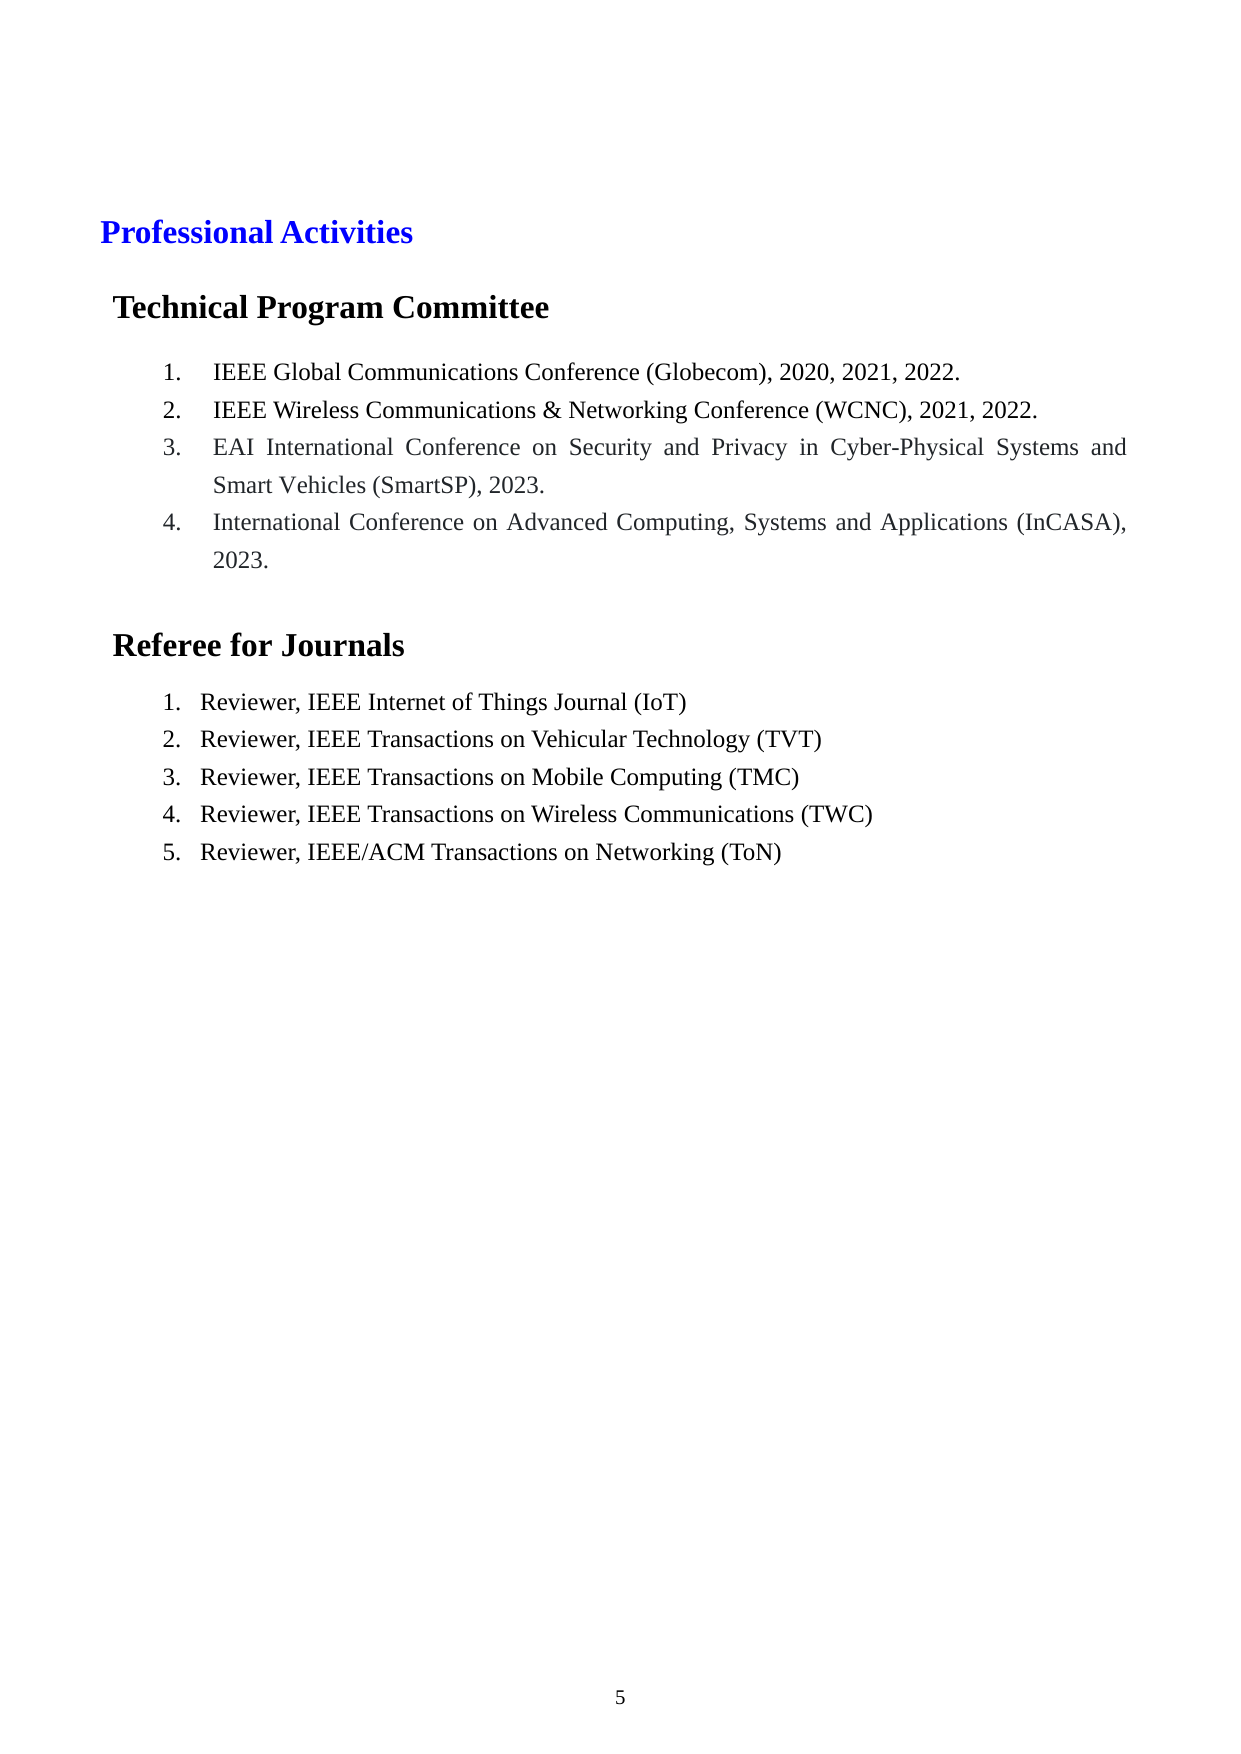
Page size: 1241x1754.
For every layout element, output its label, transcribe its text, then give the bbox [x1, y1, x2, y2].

text Referee for Journals [112, 607, 1128, 682]
list Reviewer, IEEE Transactions on Mobile Computing (TMC) [162, 757, 1128, 795]
list EAI International Conference on Security and Privacy in Cyber-Physical Systems and Smart Vehicles (SmartSP), 2023. [163, 428, 1128, 503]
list Reviewer, IEEE Transactions on Wireless Communications (TWC) [162, 795, 1128, 832]
text Professional Activities [100, 194, 1128, 269]
list Reviewer, IEEE Transactions on Vehicular Technology (TVT) [162, 720, 1128, 757]
list Reviewer, IEEE/ACM Transactions on Networking (ToN) [162, 832, 1128, 870]
list Reviewer, IEEE Internet of Things Journal (IoT) [162, 682, 1128, 720]
text Technical Program Committee [112, 269, 1128, 344]
list IEEE Wireless Communications & Networking Conference (WCNC), 2021, 2022. [163, 391, 1128, 428]
list IEEE Global Communications Conference (Globecom), 2020, 2021, 2022. [163, 353, 1128, 391]
list International Conference on Advanced Computing, Systems and Applications (InCASA), 2023. [163, 503, 1128, 578]
